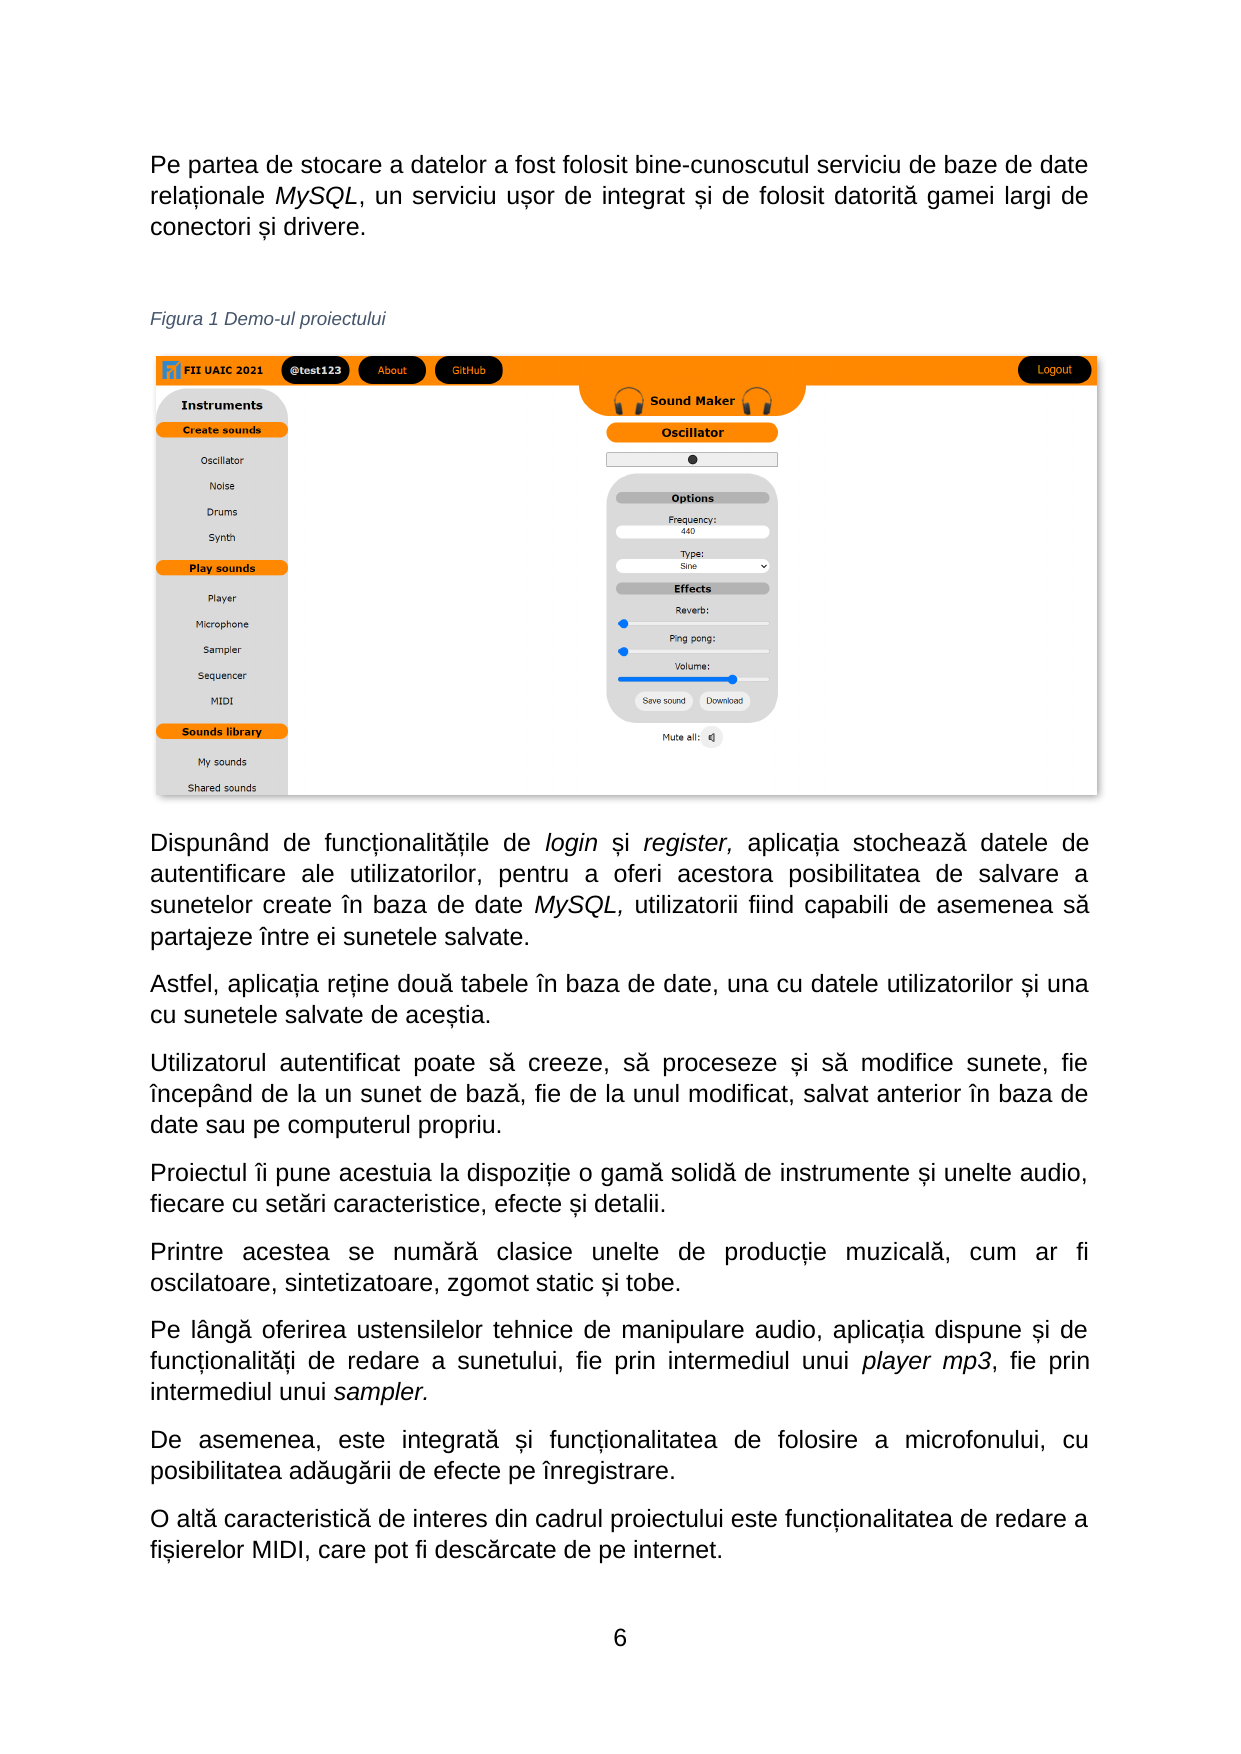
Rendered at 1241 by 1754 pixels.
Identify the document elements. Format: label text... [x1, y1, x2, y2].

text Figura 1 Demo-ul proiectului [150, 307, 1090, 329]
text O altă caracteristică de interes din cadrul proiectului este funcționalitatea de redare a fișierelor MIDI, care pot fi descărcate de pe internet. [150, 1504, 1090, 1563]
picture [156, 356, 1097, 795]
text Pe lângă oferirea ustensilelor tehnice de manipulare audio, aplicația dispune și de funcționalități de redare a sunetului, fie prin intermediul unui player mp3, fie prin intermediul unui sampler. [150, 1315, 1090, 1406]
text Proiectul îi pune acestuia la dispoziție o gamă solidă de instrumente și unelte audio, fiecare cu setări caracteristice, efecte și detalii. [150, 1158, 1090, 1217]
text Pe partea de stocare a datelor a fost folosit bine-cunoscutul serviciu de baze de date relaționale MySQL, un serviciu ușor de integrat și de folosit datorită gamei largi de conectori și drivere. [150, 150, 1090, 241]
text Printre acestea se numără clasice unelte de producție muzicală, cum ar fi oscilatoare, sintetizatoare, zgomot static și tobe. [150, 1236, 1090, 1296]
text Utilizatorul autentificat poate să creeze, să proceseze și să modifice sunete, fie începând de la un sunet de bază, fie de la unul modificat, salvat anterior în baza de date sau pe computerul propriu. [150, 1048, 1090, 1139]
text Dispunând de funcționalitățile de login și register, aplicația stochează datele de autentificare ale utilizatorilor, pentru a oferi acestora posibilitatea de salvare a sunetelor create în baza de date MySQL, utilizatorii fiind capabili de asemenea să partajeze între ei sunetele salvate. [150, 828, 1090, 950]
text De asemenea, este integrată și funcționalitatea de folosire a microfonului, cu posibilitatea adăugării de efecte pe înregistrare. [150, 1425, 1090, 1485]
text Astfel, aplicația reține două tabele în baza de date, una cu datele utilizatorilor și una cu sunetele salvate de aceștia. [150, 969, 1090, 1029]
